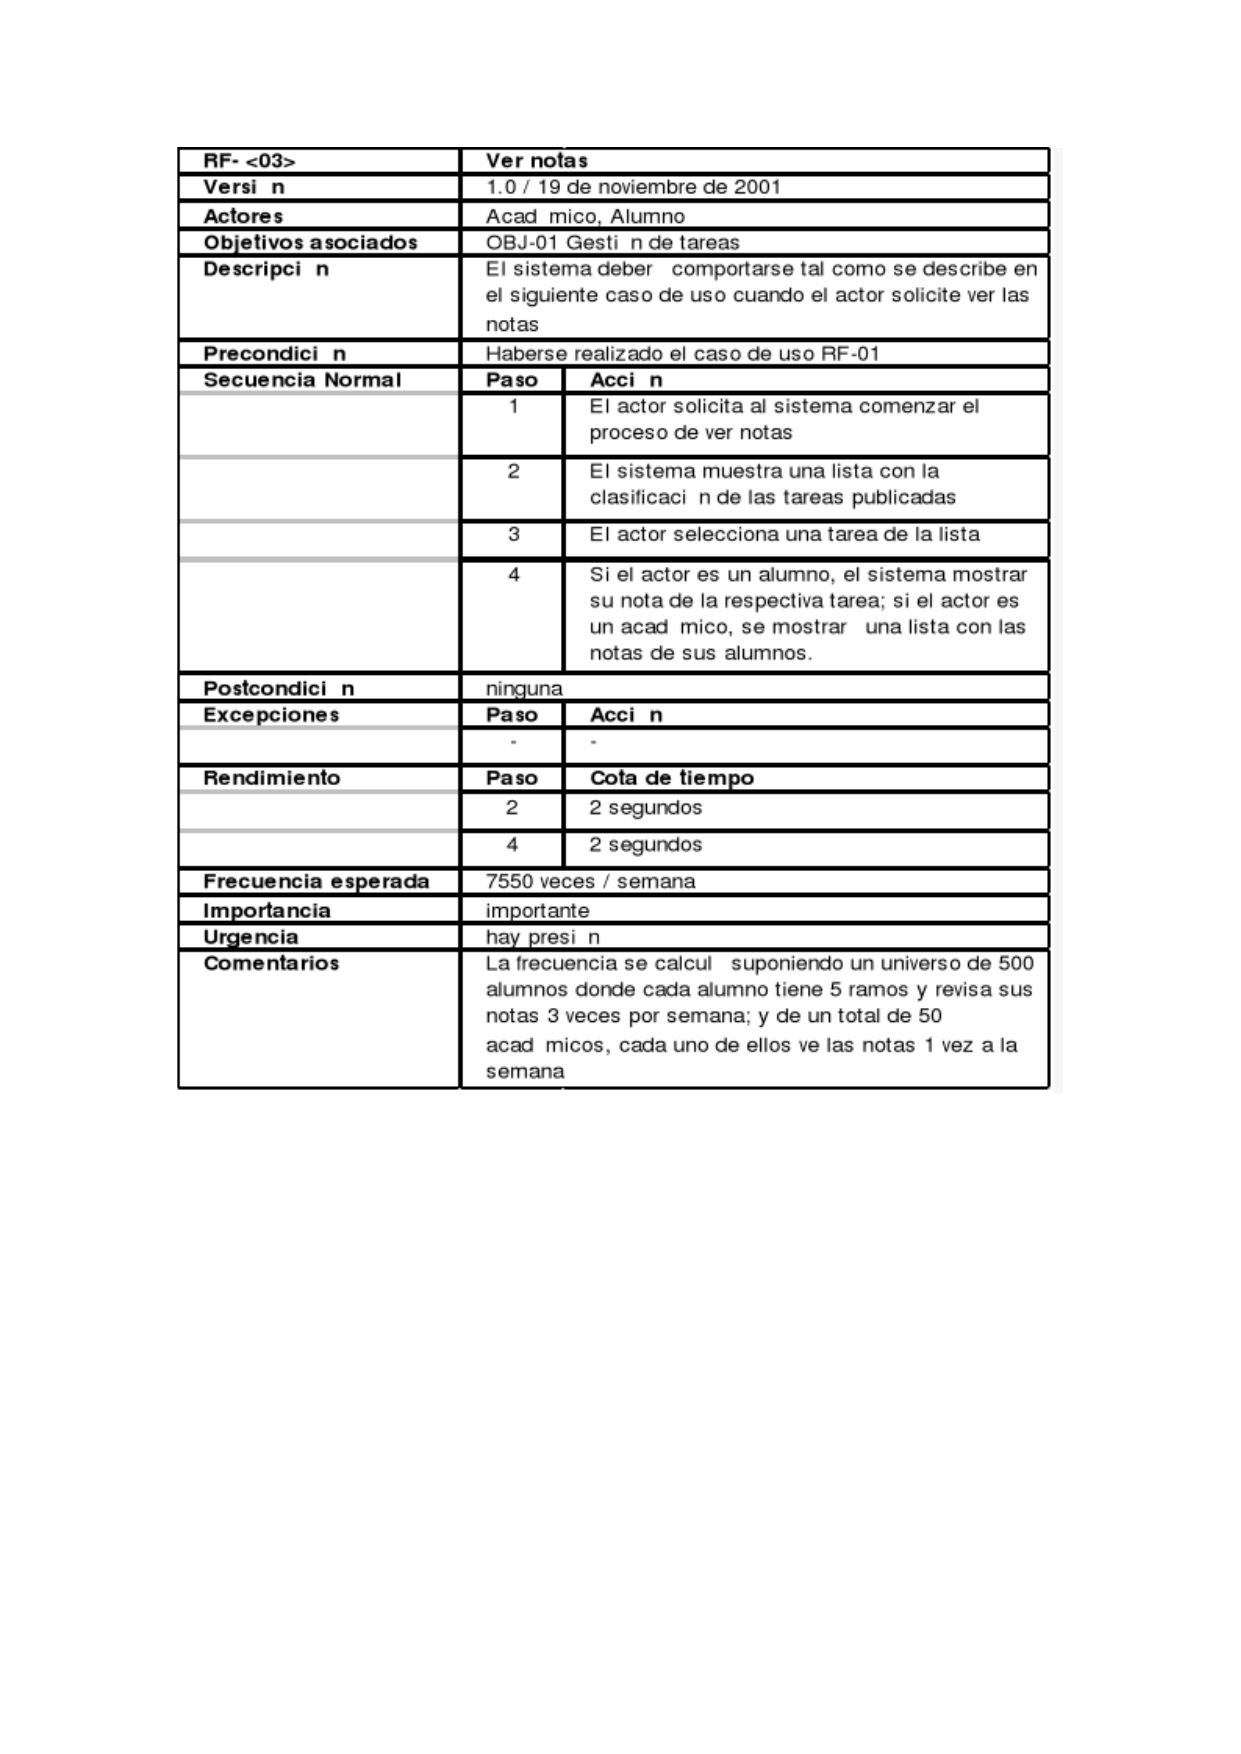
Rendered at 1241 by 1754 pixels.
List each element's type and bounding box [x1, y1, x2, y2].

picture [177, 147, 1054, 1093]
